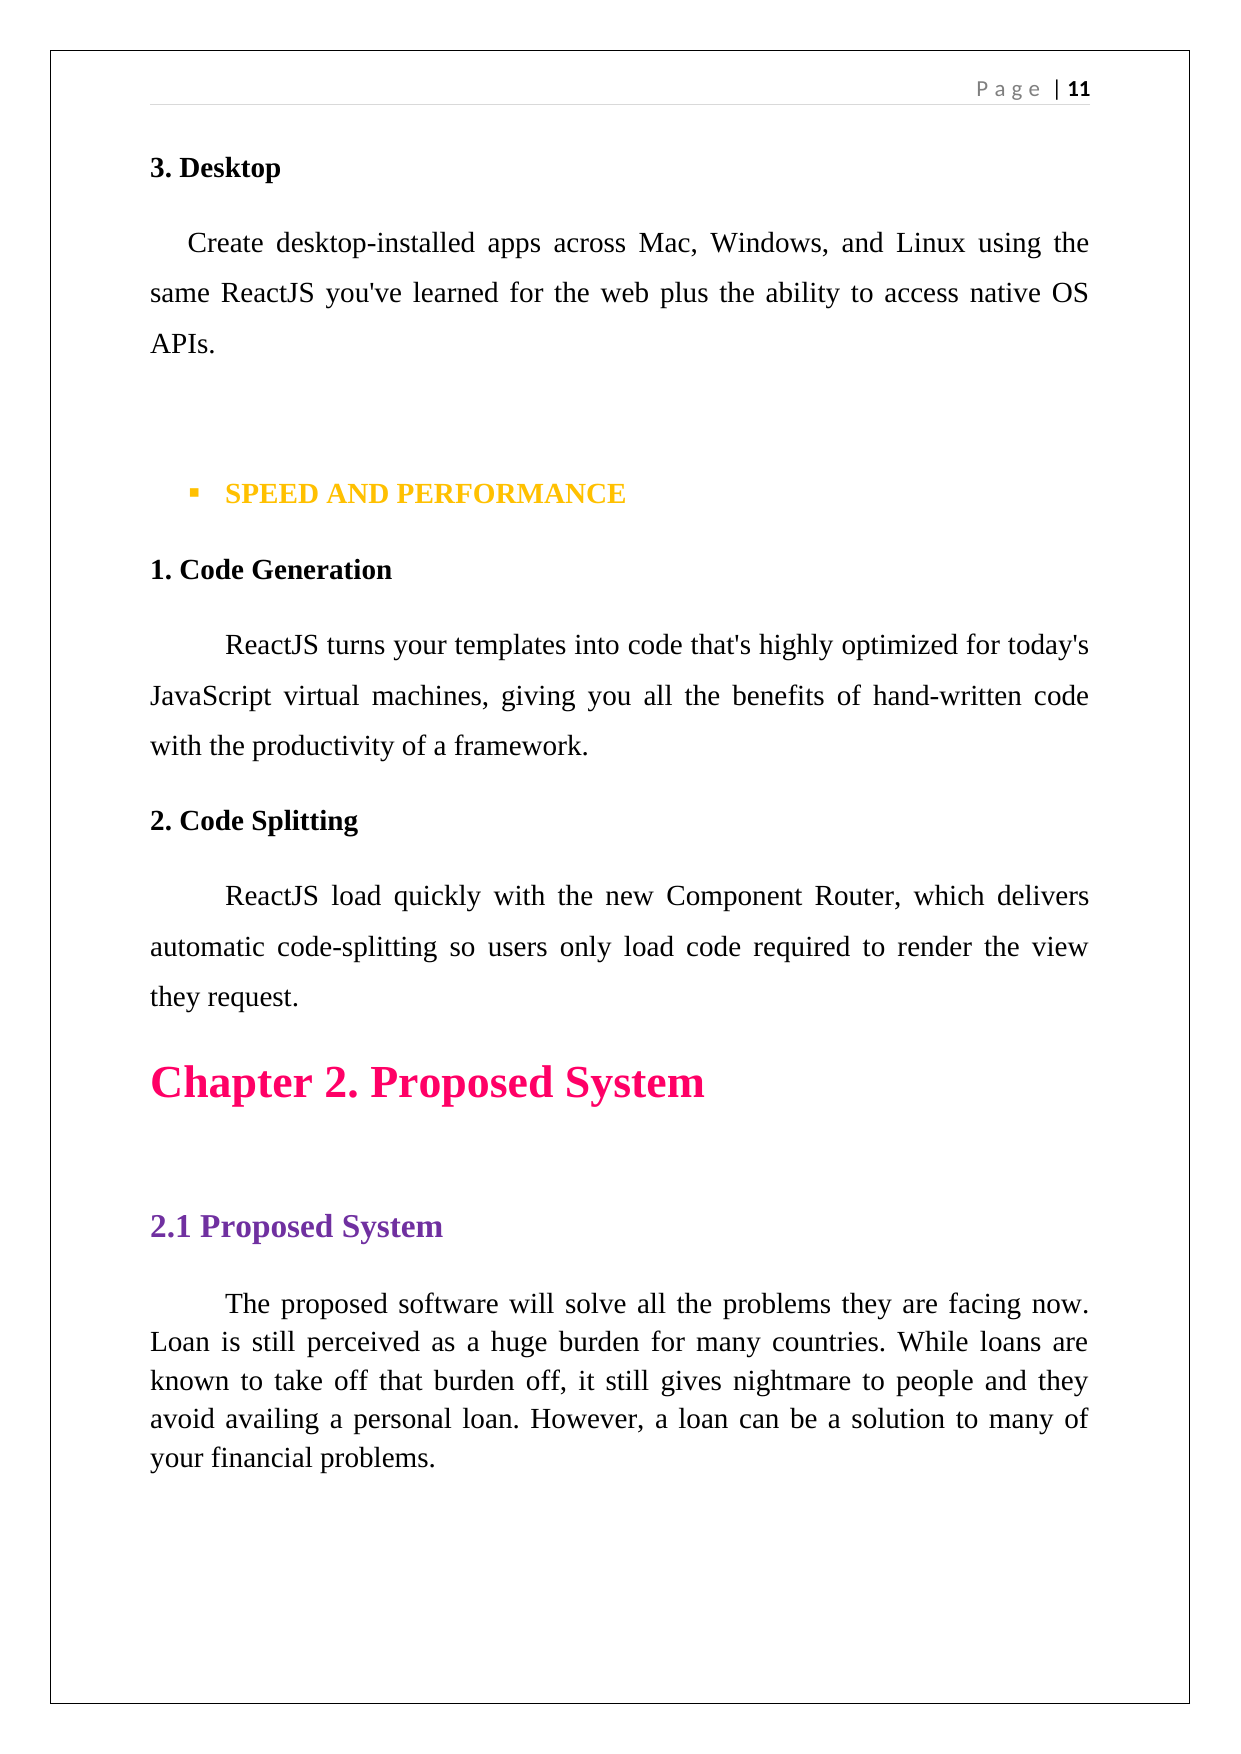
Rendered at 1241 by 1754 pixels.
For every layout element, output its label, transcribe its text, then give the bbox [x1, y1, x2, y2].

text 2. Code Splitting [150, 803, 1090, 837]
text 2.1 Proposed System [150, 1206, 1090, 1244]
text ReactJS turns your templates into code that's highly optimized for today's JavaScript virtual machines, giving you all the benefits of hand-written code with the productivity of a framework. [150, 627, 1090, 761]
text Chapter 2. Proposed System [150, 1054, 1090, 1107]
text Create desktop-installed apps across Mac, Windows, and Linux using the same ReactJS you've learned for the web plus the ability to access native OS APIs. [150, 225, 1090, 359]
list SPEED AND PERFORMANCE [187, 477, 1090, 510]
text ReactJS load quickly with the new Component Router, which delivers automatic code-splitting so users only load code required to render the view they request. [150, 878, 1090, 1013]
text 3. Desktop [150, 150, 1090, 183]
text The proposed software will solve all the problems they are facing now. Loan is still perceived as a huge burden for many countries. While loans are known to take off that burden off, it still gives nightmare to people and they avoid availing a personal loan. However, a loan can be a solution to many of your financial problems. [150, 1286, 1090, 1474]
text 1. Code Generation [150, 552, 1090, 586]
